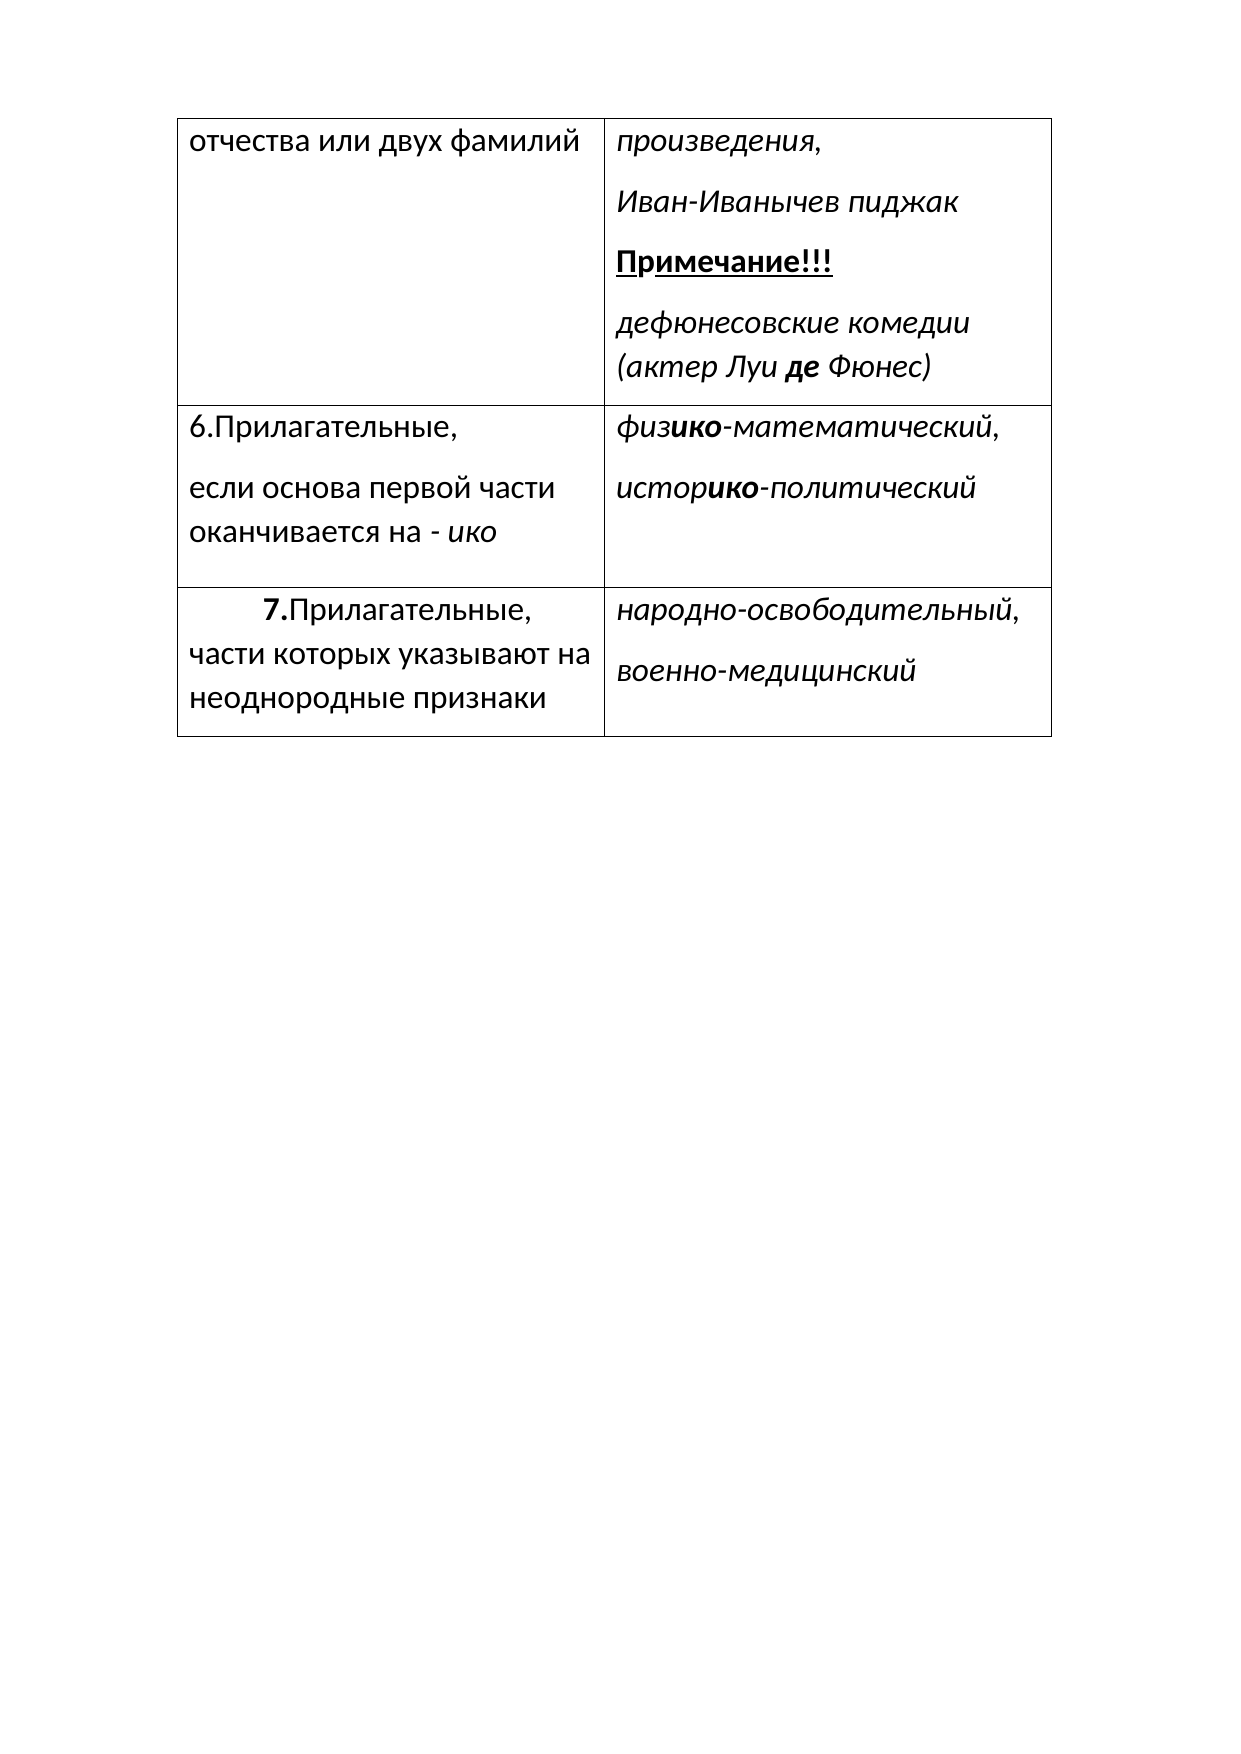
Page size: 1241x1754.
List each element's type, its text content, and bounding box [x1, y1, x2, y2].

table_cell 7.Прилагательные, части которых указывают на неоднородные признаки [178, 588, 604, 736]
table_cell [605, 119, 1051, 404]
table_cell народно-освободительный, военно-медицинский [605, 588, 1051, 736]
table_cell физико-математический, историко-политический [605, 406, 1051, 587]
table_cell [178, 119, 604, 404]
table_cell 6.Прилагательные, если основа первой части оканчивается на - ико [178, 406, 604, 587]
